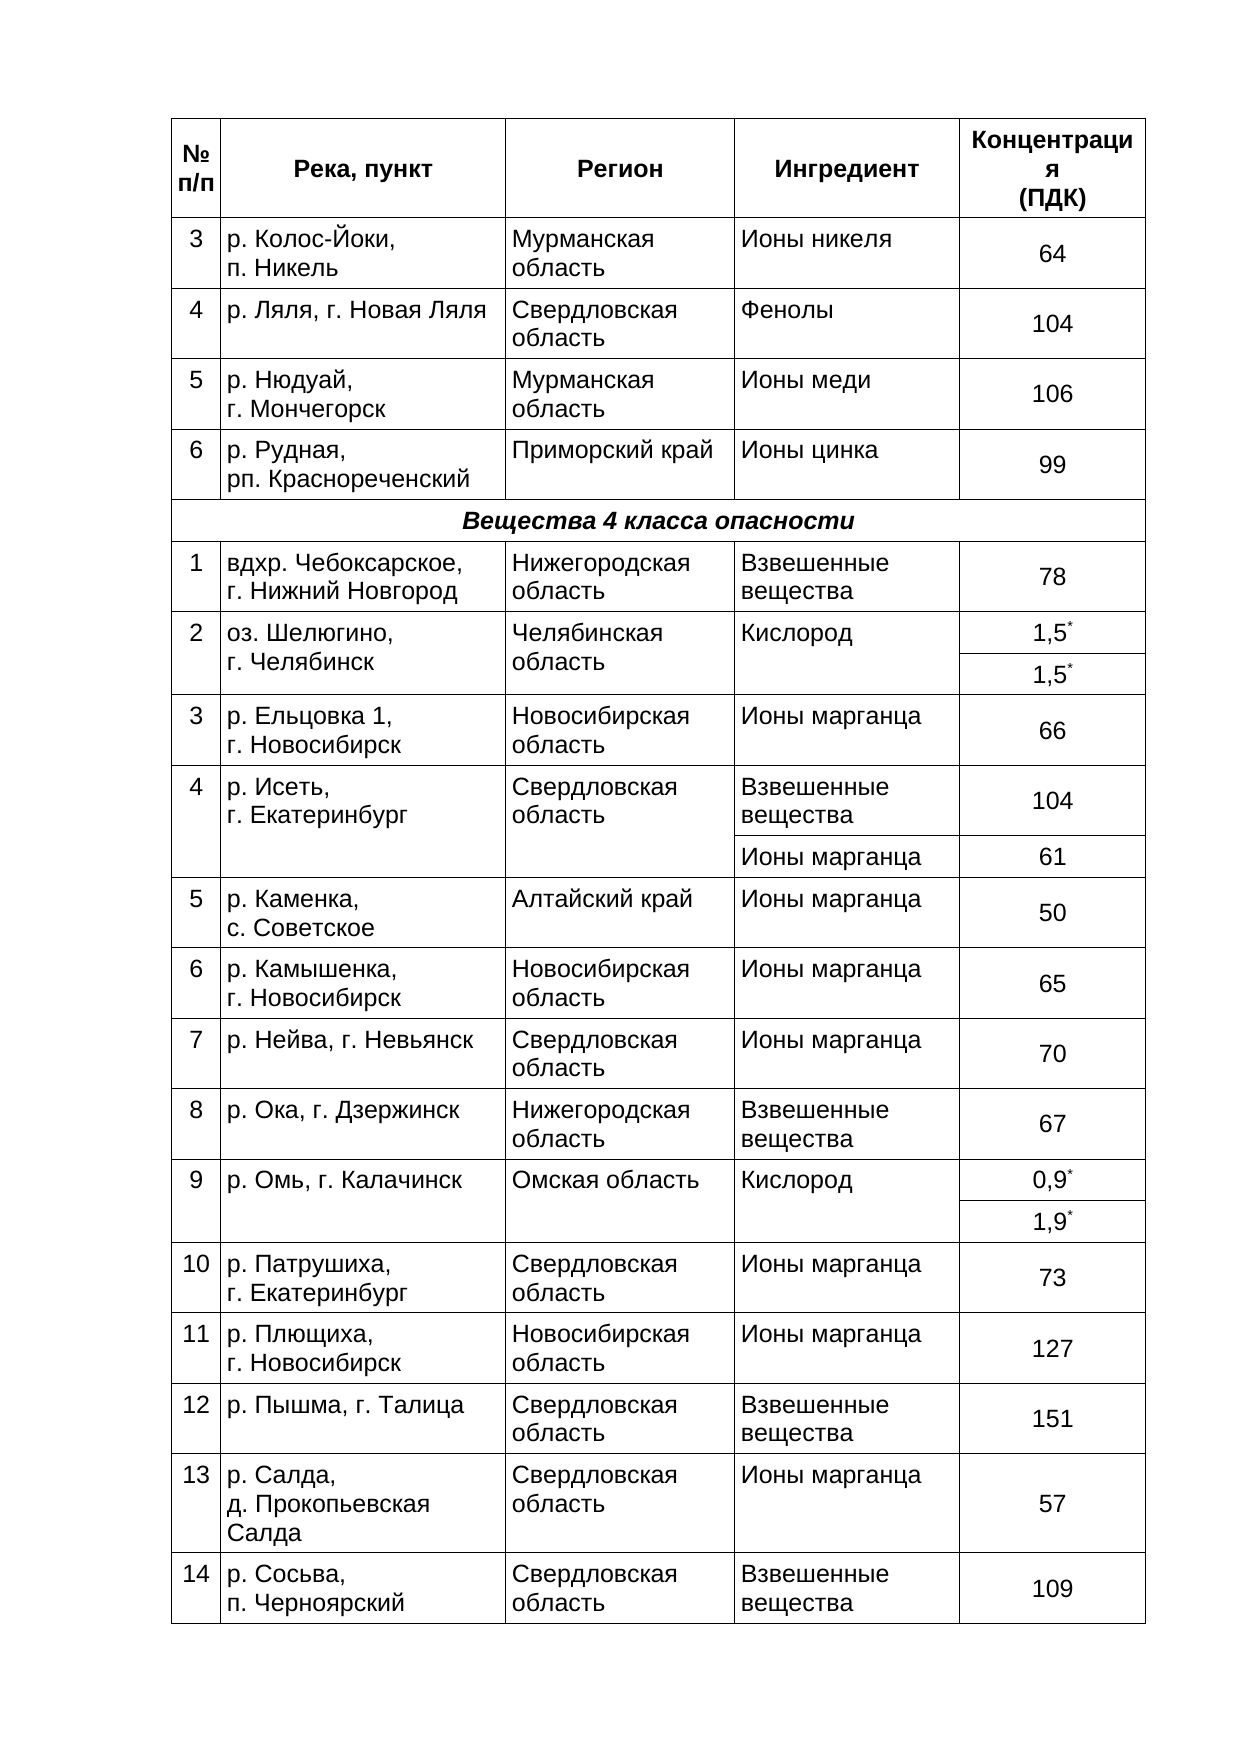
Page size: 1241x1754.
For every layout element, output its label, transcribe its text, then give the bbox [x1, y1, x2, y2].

table_cell Кислород [735, 612, 959, 694]
table_cell 11 [172, 1313, 220, 1383]
table_cell Ионы марганца [735, 878, 959, 947]
table_cell 0,9* [960, 1160, 1145, 1200]
table_header Ингредиент [735, 119, 959, 217]
table_cell Ионы марганца [735, 1243, 959, 1312]
table_cell р. Омь, г. Калачинск [221, 1160, 505, 1242]
table_cell 104 [960, 766, 1145, 835]
table_cell 6 [172, 948, 220, 1018]
table_cell Свердловская область [506, 1019, 734, 1088]
table_cell 99 [960, 430, 1145, 499]
table_cell р. Камышенка, г. Новосибирск [221, 948, 505, 1018]
table_cell 5 [172, 359, 220, 428]
table_cell Ионы марганца [735, 948, 959, 1018]
table_cell Ионы марганца [735, 695, 959, 765]
table_cell Мурманская область [506, 218, 734, 288]
table_cell Ионы марганца [735, 1019, 959, 1088]
table_cell Ионы никеля [735, 218, 959, 288]
table_cell Свердловская область [506, 1454, 734, 1552]
table_cell Ионы марганца [735, 1454, 959, 1552]
table_cell р. Колос-Йоки, п. Никель [221, 218, 505, 288]
table_cell Челябинская область [506, 612, 734, 694]
table_cell 1,5* [960, 612, 1145, 653]
table_cell 127 [960, 1313, 1145, 1383]
table_cell Фенолы [735, 289, 959, 358]
table_cell р. Салда, д. Прокопьевская Салда [221, 1454, 505, 1552]
table_cell 104 [960, 289, 1145, 358]
table_cell 66 [960, 695, 1145, 765]
table_cell 109 [960, 1553, 1145, 1623]
table_cell 151 [960, 1384, 1145, 1453]
table_cell 1 [172, 542, 220, 611]
table_cell 12 [172, 1384, 220, 1453]
table_cell Мурманская область [506, 359, 734, 428]
table_cell Ионы цинка [735, 430, 959, 499]
table_cell 14 [172, 1553, 220, 1623]
table_cell Взвешенные вещества [735, 766, 959, 835]
table_cell 57 [960, 1454, 1145, 1552]
table_cell Взвешенные вещества [735, 1553, 959, 1623]
table_cell р. Ока, г. Дзержинск [221, 1089, 505, 1158]
table_cell р. Рудная, рп. Краснореченский [221, 430, 505, 499]
table_cell 70 [960, 1019, 1145, 1088]
table_cell оз. Шелюгино, г. Челябинск [221, 612, 505, 694]
table_cell Свердловская область [506, 1384, 734, 1453]
table_cell 78 [960, 542, 1145, 611]
table_cell 6 [172, 430, 220, 499]
table_cell 64 [960, 218, 1145, 288]
table_cell Свердловская область [506, 766, 734, 877]
table_cell Свердловская область [506, 1243, 734, 1312]
table_cell 106 [960, 359, 1145, 428]
table_cell Омская область [506, 1160, 734, 1242]
table_cell р. Ляля, г. Новая Ляля [221, 289, 505, 358]
table_cell вдхр. Чебоксарское, г. Нижний Новгород [221, 542, 505, 611]
table_cell 8 [172, 1089, 220, 1158]
table_cell Кислород [735, 1160, 959, 1242]
table_header Река, пункт [221, 119, 505, 217]
table_cell Алтайский край [506, 878, 734, 947]
table_cell Свердловская область [506, 289, 734, 358]
table_cell 10 [172, 1243, 220, 1312]
table_cell р. Нейва, г. Невьянск [221, 1019, 505, 1088]
table_cell Нижегородская область [506, 1089, 734, 1158]
table_cell 73 [960, 1243, 1145, 1312]
table_cell Новосибирская область [506, 948, 734, 1018]
table_cell Приморский край [506, 430, 734, 499]
table_cell Нижегородская область [506, 542, 734, 611]
table_cell 4 [172, 289, 220, 358]
table_cell Ионы марганца [735, 1313, 959, 1383]
table_cell р. Нюдуай, г. Мончегорск [221, 359, 505, 428]
table_header № п/п [172, 119, 220, 217]
table_cell 4 [172, 766, 220, 877]
table_cell р. Ельцовка 1, г. Новосибирск [221, 695, 505, 765]
table_cell р. Каменка, с. Советское [221, 878, 505, 947]
table_cell 13 [172, 1454, 220, 1552]
table_cell 7 [172, 1019, 220, 1088]
table_cell Взвешенные вещества [735, 542, 959, 611]
table_cell р. Сосьва, п. Черноярский [221, 1553, 505, 1623]
table_header Концентрация (ПДК) [960, 119, 1145, 217]
table_cell 3 [172, 218, 220, 288]
table_cell 67 [960, 1089, 1145, 1158]
table_cell 1,9* [960, 1201, 1145, 1242]
table_cell 1,5* [960, 654, 1145, 694]
table_cell Ионы марганца [735, 836, 959, 877]
table_cell р. Пышма, г. Талица [221, 1384, 505, 1453]
table_cell р. Исеть, г. Екатеринбург [221, 766, 505, 877]
table_cell р. Патрушиха, г. Екатеринбург [221, 1243, 505, 1312]
table_cell 5 [172, 878, 220, 947]
table_header Регион [506, 119, 734, 217]
table_cell Новосибирская область [506, 695, 734, 765]
table_cell Взвешенные вещества [735, 1384, 959, 1453]
table_cell р. Плющиха, г. Новосибирск [221, 1313, 505, 1383]
table_cell Вещества 4 класса опасности [172, 500, 1145, 541]
table_cell Новосибирская область [506, 1313, 734, 1383]
table_cell 2 [172, 612, 220, 694]
table_cell 9 [172, 1160, 220, 1242]
table_cell 61 [960, 836, 1145, 877]
table_cell Ионы меди [735, 359, 959, 428]
table_cell Взвешенные вещества [735, 1089, 959, 1158]
table_cell 50 [960, 878, 1145, 947]
table_cell 3 [172, 695, 220, 765]
table_cell Свердловская область [506, 1553, 734, 1623]
table_cell 65 [960, 948, 1145, 1018]
